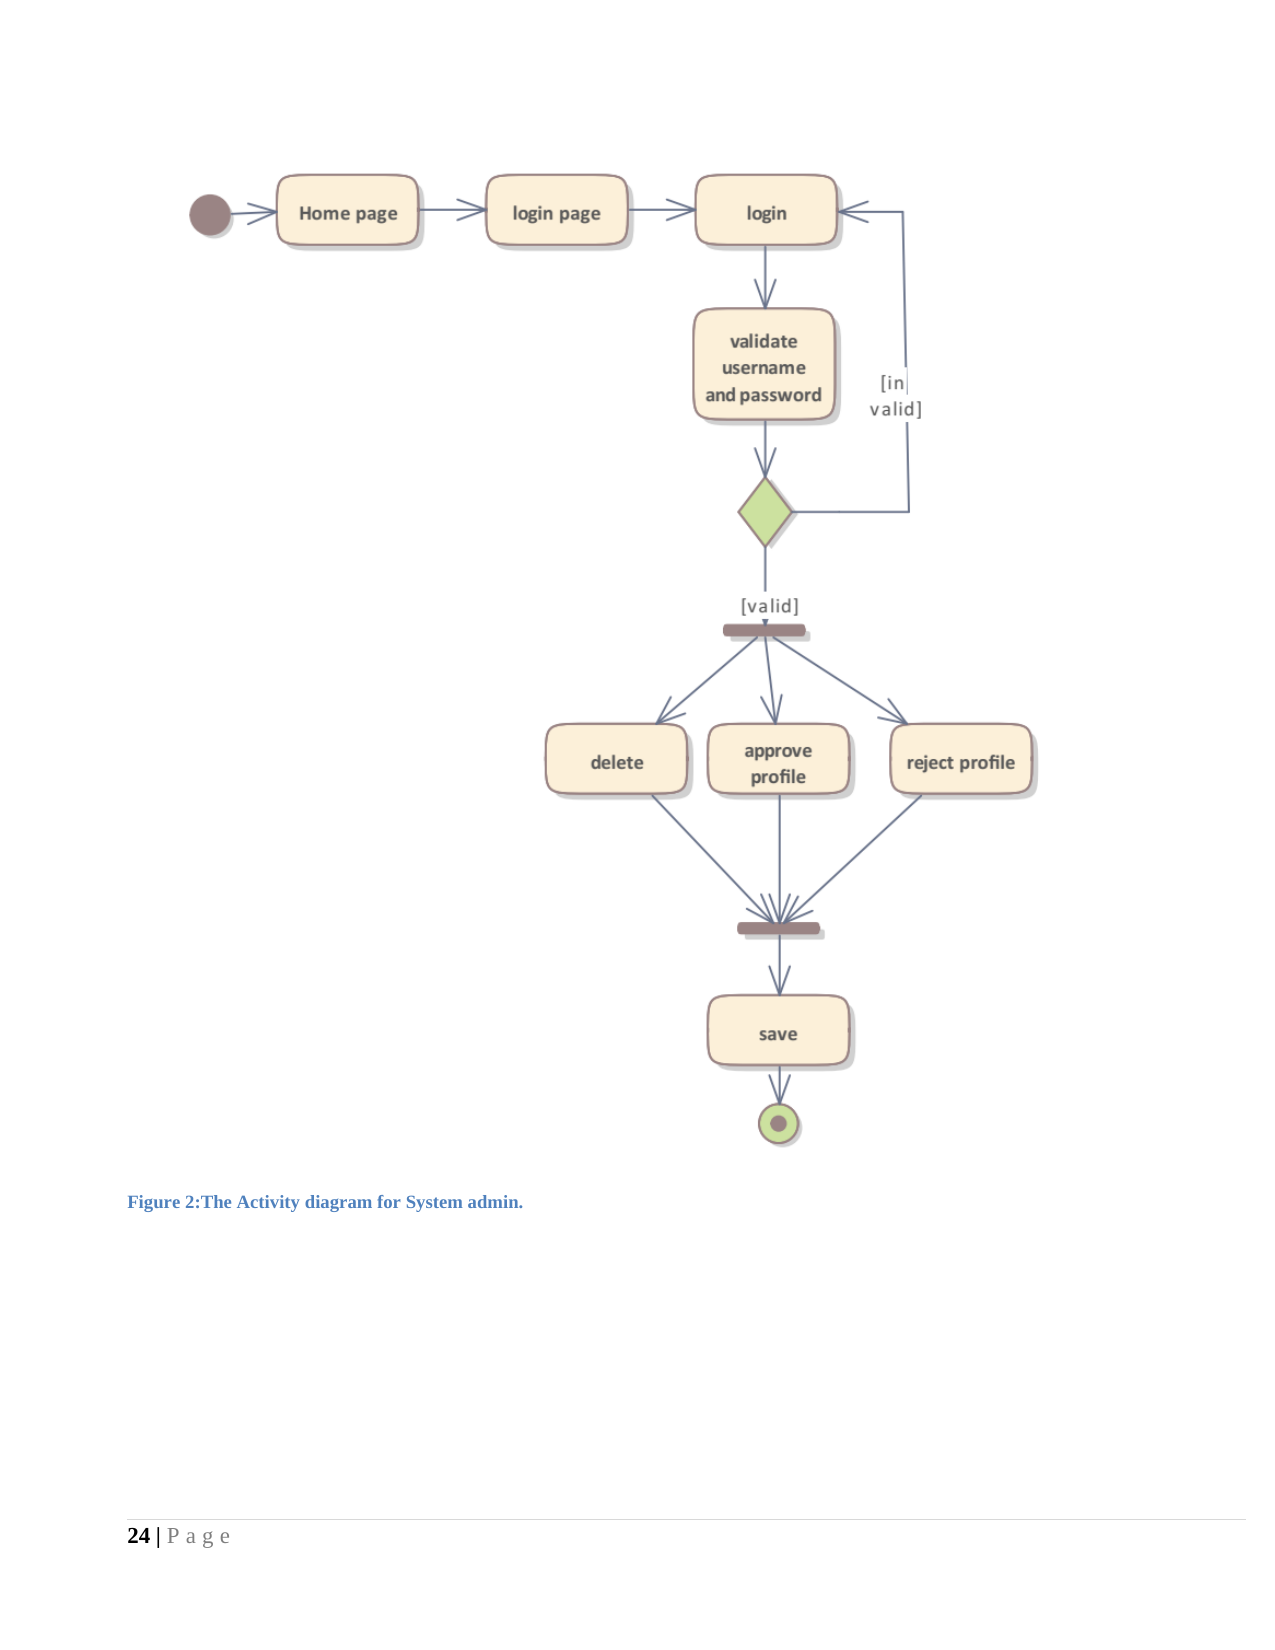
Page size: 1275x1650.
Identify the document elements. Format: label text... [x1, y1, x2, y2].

text Figure 2:The Activity diagram for System admin. [127, 1191, 1246, 1212]
picture [127, 154, 1085, 1177]
